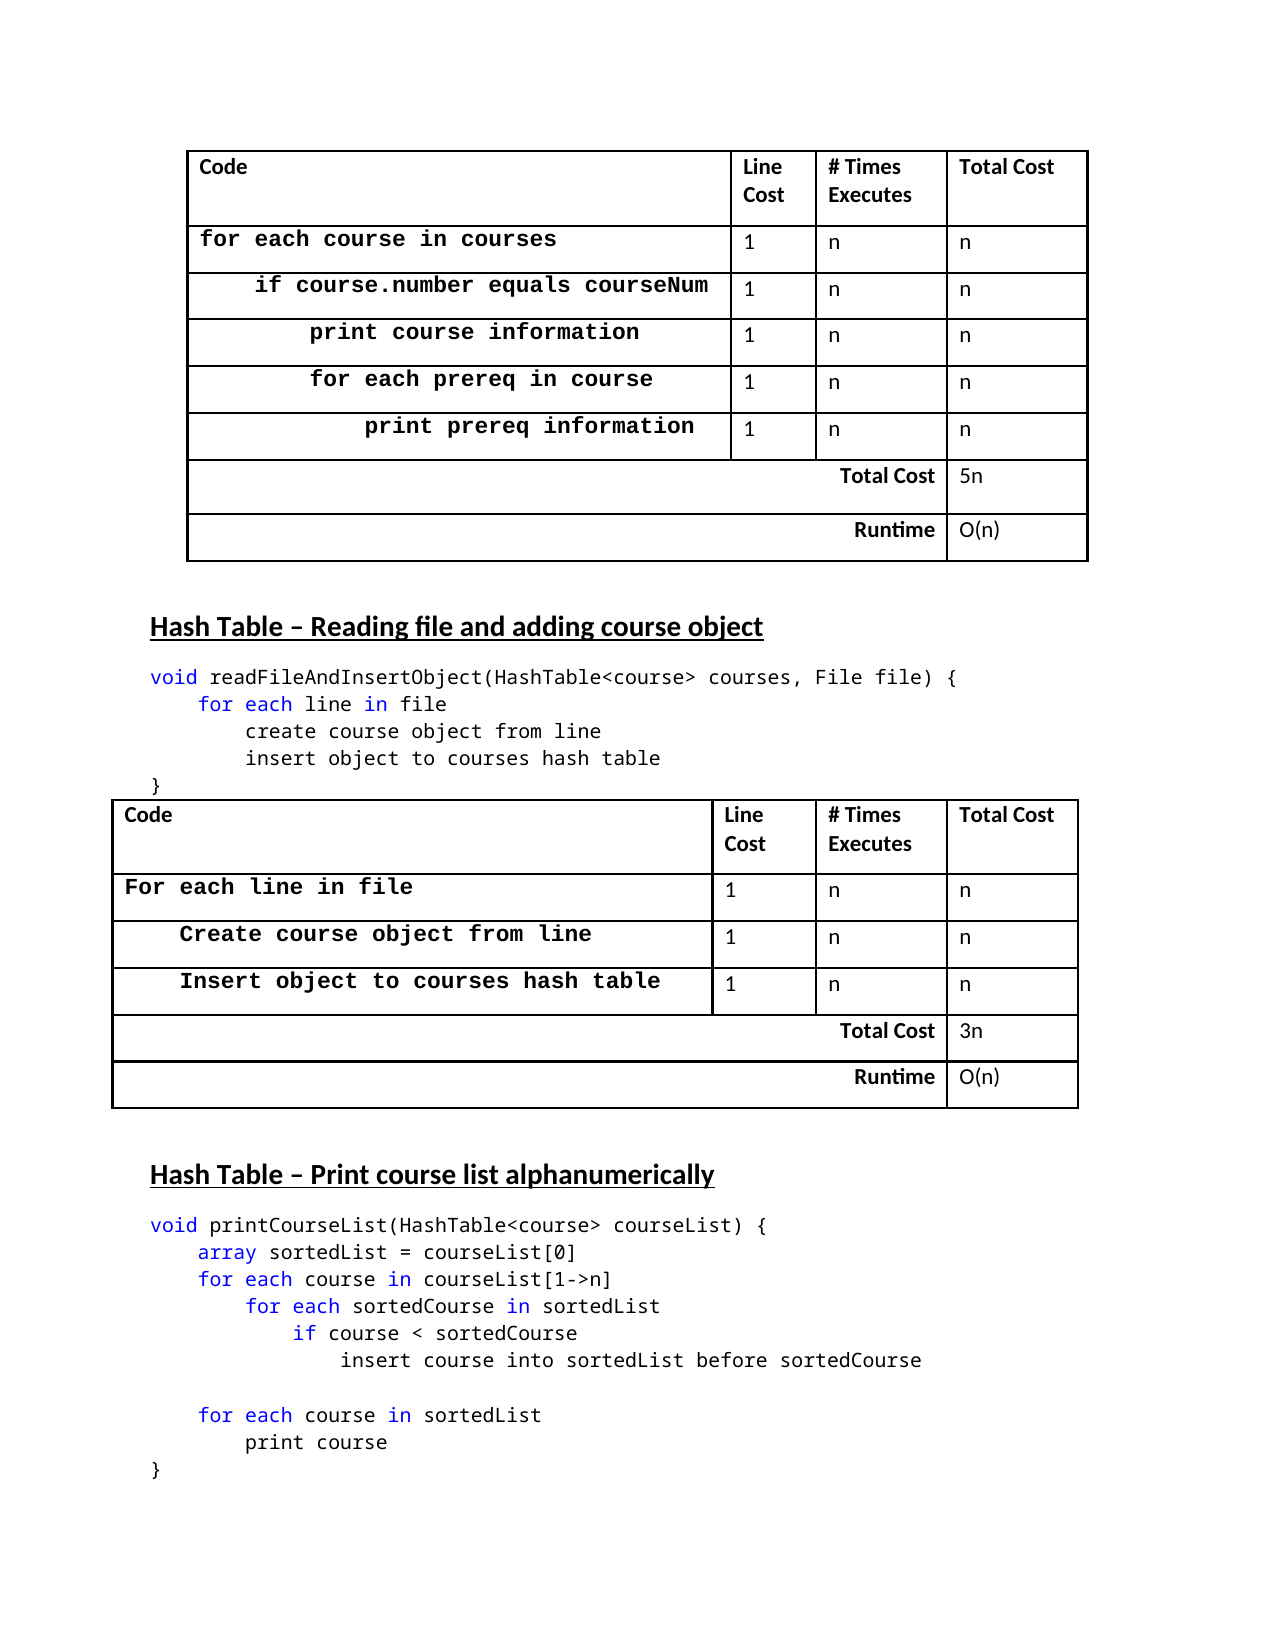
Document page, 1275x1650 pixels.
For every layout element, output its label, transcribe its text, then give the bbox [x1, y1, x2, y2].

table_cell if course.number equals courseNum [189, 274, 730, 318]
table_cell n [817, 274, 946, 318]
table_header # Times Executes [817, 801, 946, 873]
table_cell 1 [732, 227, 815, 272]
table_cell Total Cost [189, 461, 946, 513]
table_cell n [948, 320, 1086, 365]
table_cell 1 [732, 274, 815, 318]
table_cell For each line in file [114, 875, 711, 920]
table_cell print prereq information [189, 414, 730, 459]
table_cell n [817, 969, 946, 1014]
text if course < sortedCourse [150, 1319, 1125, 1346]
table_cell n [817, 922, 946, 967]
table_cell for each course in courses [189, 227, 730, 272]
table_cell O(n) [948, 515, 1086, 559]
table_header Total Cost [948, 152, 1086, 225]
table_cell Runtime [189, 515, 946, 559]
table_cell Create course object from line [114, 922, 711, 967]
text for each course in courseList[1->n] [150, 1265, 1125, 1292]
text for each sortedCourse in sortedList [150, 1292, 1125, 1319]
table_cell Total Cost [114, 1016, 946, 1060]
table_cell O(n) [948, 1063, 1077, 1107]
table_cell Insert object to courses hash table [114, 969, 711, 1014]
table_cell for each prereq in course [189, 367, 730, 412]
text array sortedList = courseList[0] [150, 1238, 1125, 1265]
table_cell n [817, 320, 946, 365]
text for each line in file [150, 691, 1125, 718]
table_cell 1 [732, 367, 815, 412]
table_cell 3n [948, 1016, 1077, 1060]
table_header Line Cost [732, 152, 815, 225]
text for each course in sortedList [150, 1401, 1125, 1428]
table_cell Runtime [114, 1063, 946, 1107]
text insert object to courses hash table [150, 744, 1125, 772]
text } [150, 772, 1125, 798]
table_header Line Cost [714, 801, 815, 873]
table_cell n [817, 227, 946, 272]
table_cell n [948, 227, 1086, 272]
table_cell n [948, 274, 1086, 318]
table_cell 1 [732, 320, 815, 365]
table_cell n [948, 875, 1077, 920]
text } [150, 1455, 1125, 1482]
table_header # Times Executes [817, 152, 946, 225]
text void readFileAndInsertObject(HashTable<course> courses, File file) { [150, 664, 1125, 691]
table_header Total Cost [948, 801, 1077, 873]
table_cell n [817, 875, 946, 920]
table_header Code [114, 801, 711, 873]
text void printCourseList(HashTable<course> courseList) { [150, 1211, 1125, 1238]
table_cell n [948, 367, 1086, 412]
table_header Code [189, 152, 730, 225]
table_cell 1 [714, 875, 815, 920]
table_cell n [948, 414, 1086, 459]
table_cell 1 [714, 969, 815, 1014]
text Hash Table – Print course list alphanumerically [150, 1156, 1125, 1192]
text insert course into sortedList before sortedCourse [150, 1346, 1125, 1373]
table_cell n [948, 969, 1077, 1014]
table_cell n [817, 414, 946, 459]
text print course [150, 1428, 1125, 1455]
table_cell 1 [714, 922, 815, 967]
table_cell print course information [189, 320, 730, 365]
table_cell n [948, 922, 1077, 967]
table_cell n [817, 367, 946, 412]
table_cell 5n [948, 461, 1086, 513]
table_cell 1 [732, 414, 815, 459]
text Hash Table – Reading file and adding course object [150, 608, 1125, 644]
text create course object from line [150, 718, 1125, 744]
